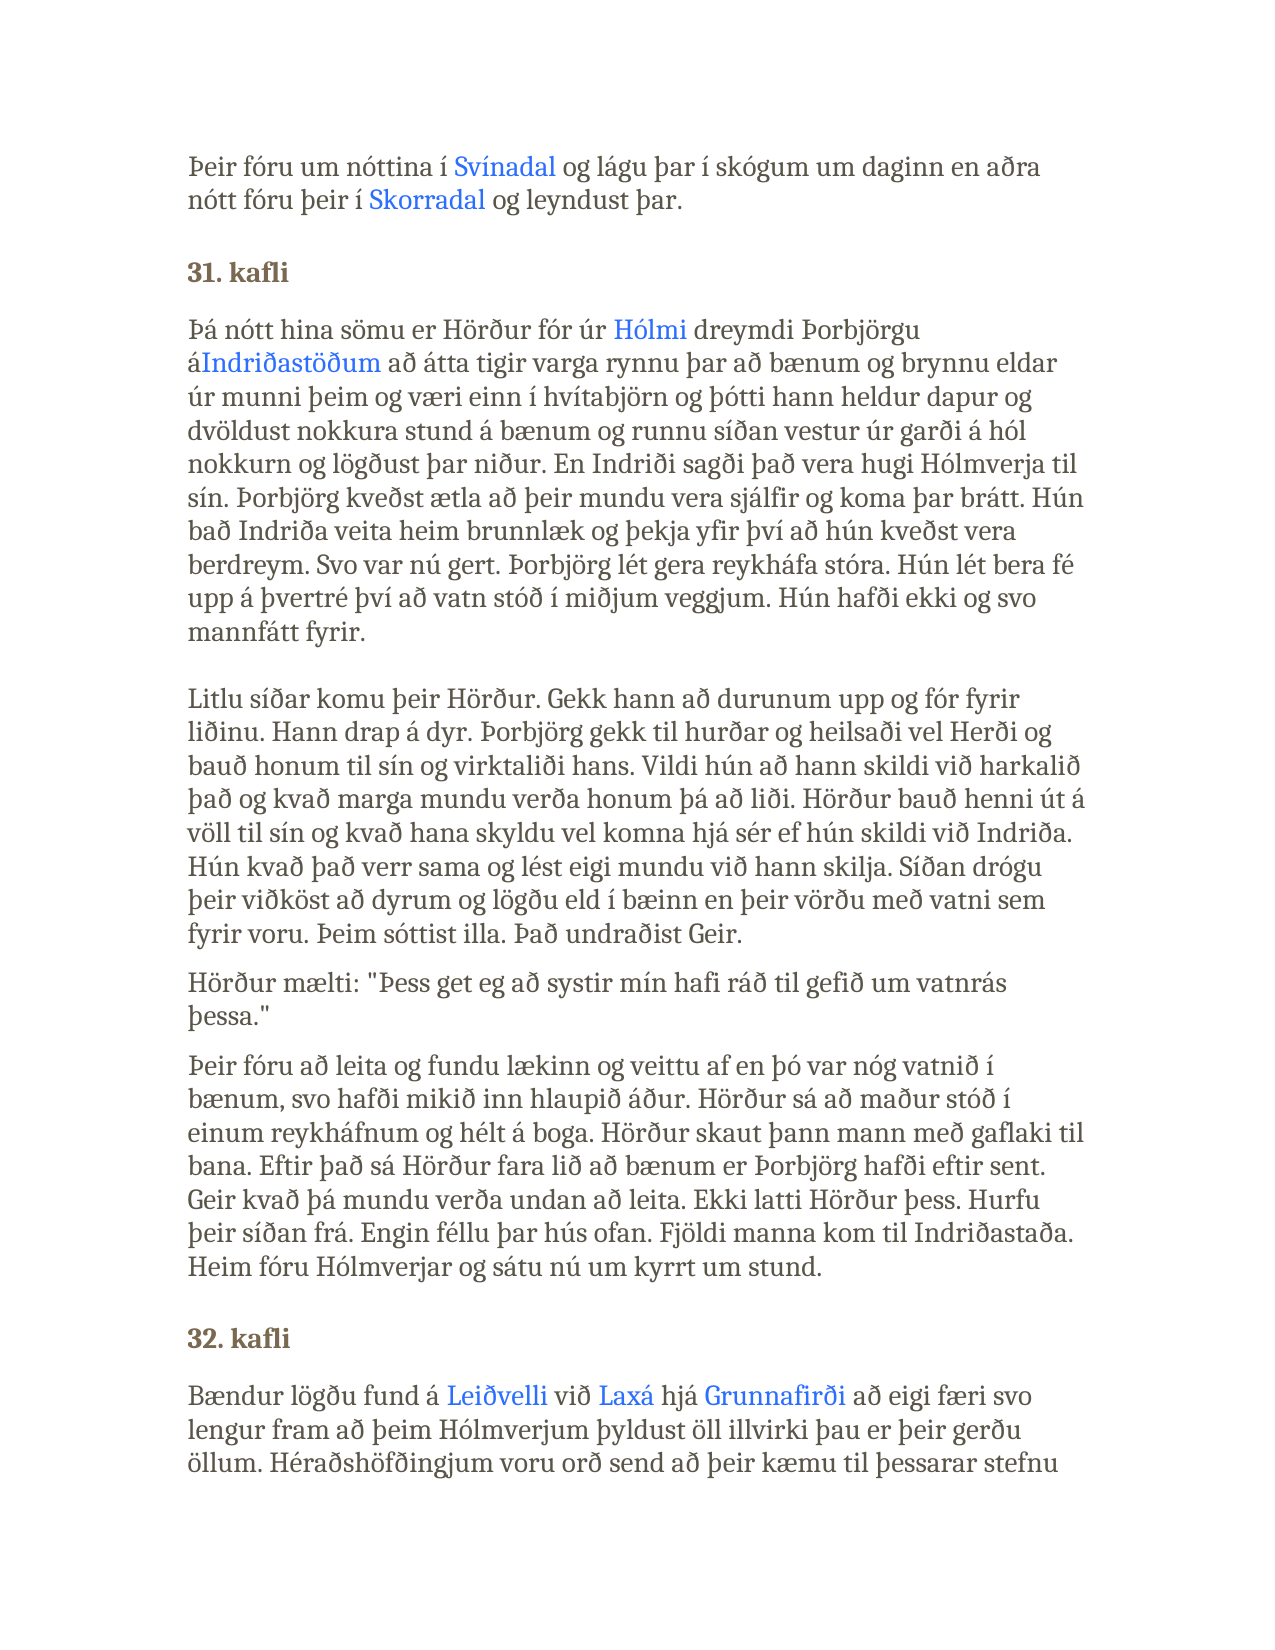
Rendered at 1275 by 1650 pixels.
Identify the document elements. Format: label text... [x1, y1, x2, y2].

text Hörður mælti: "Þess get eg að systir mín hafi ráð til gefið um vatnrás þessa." [187, 966, 1087, 1033]
text Þá nótt hina sömu er Hörður fór úr Hólmi dreymdi Þorbjörgu áIndriðastöðum að átta tigir varga rynnu þar að bænum og brynnu eldar úr munni þeim og væri einn í hvítabjörn og þótti hann heldur dapur og dvöldust nokkura stund á bænum og runnu síðan vestur úr garði á hól nokkurn og lögðust þar niður. En Indriði sagði það vera hugi Hólmverja til sín. Þorbjörg kveðst ætla að þeir mundu vera sjálfir og koma þar brátt. Hún bað Indriða veita heim brunnlæk og þekja yfir því að hún kveðst vera berdreym. Svo var nú gert. Þorbjörg lét gera reykháfa stóra. Hún lét bera fé upp á þvertré því að vatn stóð í miðjum veggjum. Hún hafði ekki og svo mannfátt fyrir. [187, 313, 1087, 648]
text Litlu síðar komu þeir Hörður. Gekk hann að durunum upp og fór fyrir liðinu. Hann drap á dyr. Þorbjörg gekk til hurðar og heilsaði vel Herði og bauð honum til sín og virktaliði hans. Vildi hún að hann skildi við harkalið það og kvað marga mundu verða honum þá að liði. Hörður bauð henni út á völl til sín og kvað hana skyldu vel komna hjá sér ef hún skildi við Indriða. Hún kvað það verr sama og lést eigi mundu við hann skilja. Síðan drógu þeir viðköst að dyrum og lögðu eld í bæinn en þeir vörðu með vatni sem fyrir voru. Þeim sóttist illa. Það undraðist Geir. [187, 682, 1087, 950]
text Þeir fóru að leita og fundu lækinn og veittu af en þó var nóg vatnið í bænum, svo hafði mikið inn hlaupið áður. Hörður sá að maður stóð í einum reykháfnum og hélt á boga. Hörður skaut þann mann með gaflaki til bana. Eftir það sá Hörður fara lið að bænum er Þorbjörg hafði eftir sent. Geir kvað þá mundu verða undan að leita. Ekki latti Hörður þess. Hurfu þeir síðan frá. Engin féllu þar hús ofan. Fjöldi manna kom til Indriðastaða. Heim fóru Hólmverjar og sátu nú um kyrrt um stund. [187, 1049, 1087, 1283]
text 32. kafli [187, 1323, 1087, 1356]
text 31. kafli [187, 256, 1087, 290]
text Þeir fóru um nóttina í Svínadal og lágu þar í skógum um daginn en aðra nótt fóru þeir í Skorradal og leyndust þar. [187, 150, 1087, 217]
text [187, 1379, 1087, 1480]
